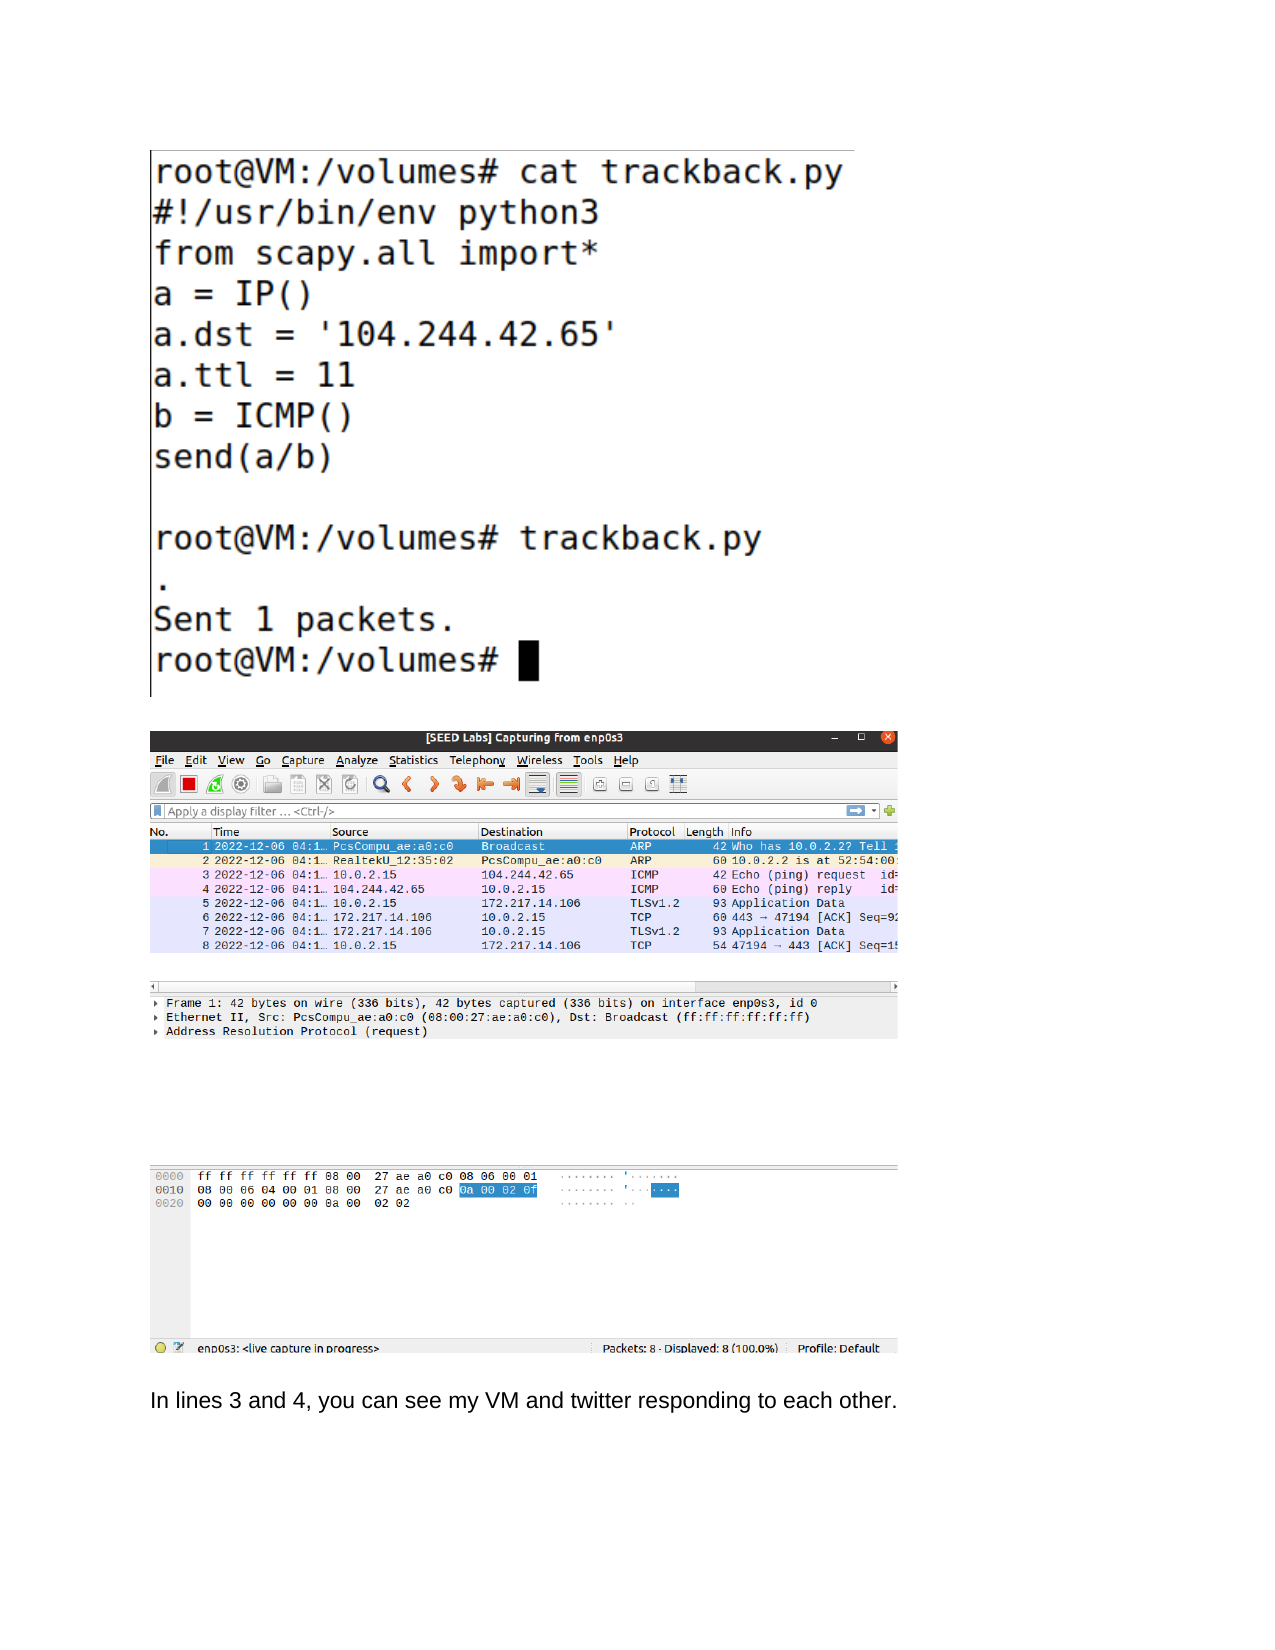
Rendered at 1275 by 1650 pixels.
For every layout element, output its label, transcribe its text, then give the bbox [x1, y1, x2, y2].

picture [150, 731, 898, 1353]
picture [150, 150, 855, 697]
text In lines 3 and 4, you can see my VM and twitter responding to each other. [150, 1387, 1125, 1413]
